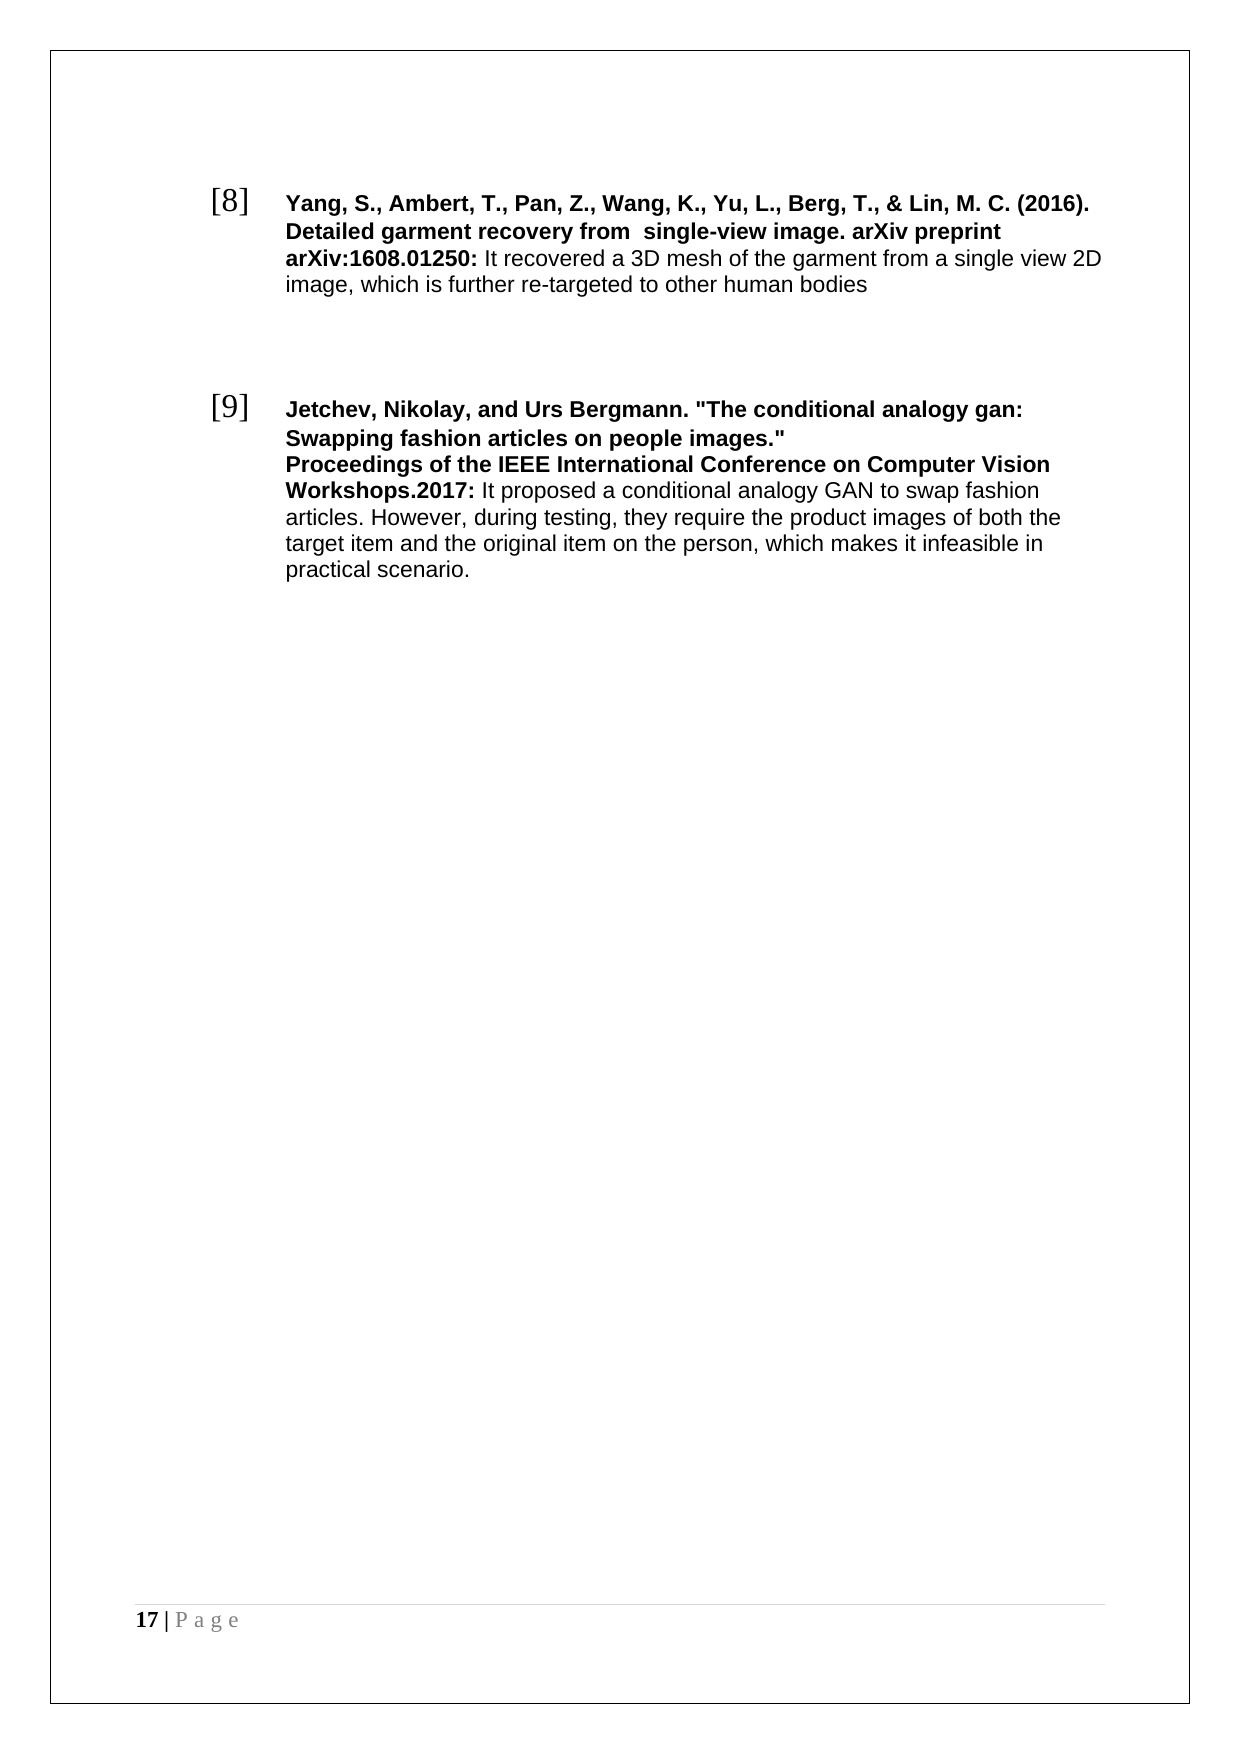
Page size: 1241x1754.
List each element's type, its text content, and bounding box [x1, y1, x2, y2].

text Proceedings of the IEEE International Conference on Computer Vision Workshops.2017: It proposed a conditional analogy GAN to swap fashion articles. However, during testing, they require the product images of both the target item and the original item on the person, which makes it infeasible in practical scenario. [285, 451, 1105, 583]
text image, which is further re-targeted to other human bodies [285, 271, 1105, 297]
text [9] Jetchev, Nikolay, and Urs Bergmann. "The conditional analogy gan: Swapping fashion articles on people images." [210, 386, 1105, 451]
text [8] Yang, S., Ambert, T., Pan, Z., Wang, K., Yu, L., Berg, T., & Lin, M. C. (2016). Detailed garment recovery from single-view image. arXiv preprint arXiv:1608.01250: It recovered a 3D mesh of the garment from a single view 2D [210, 180, 1105, 271]
